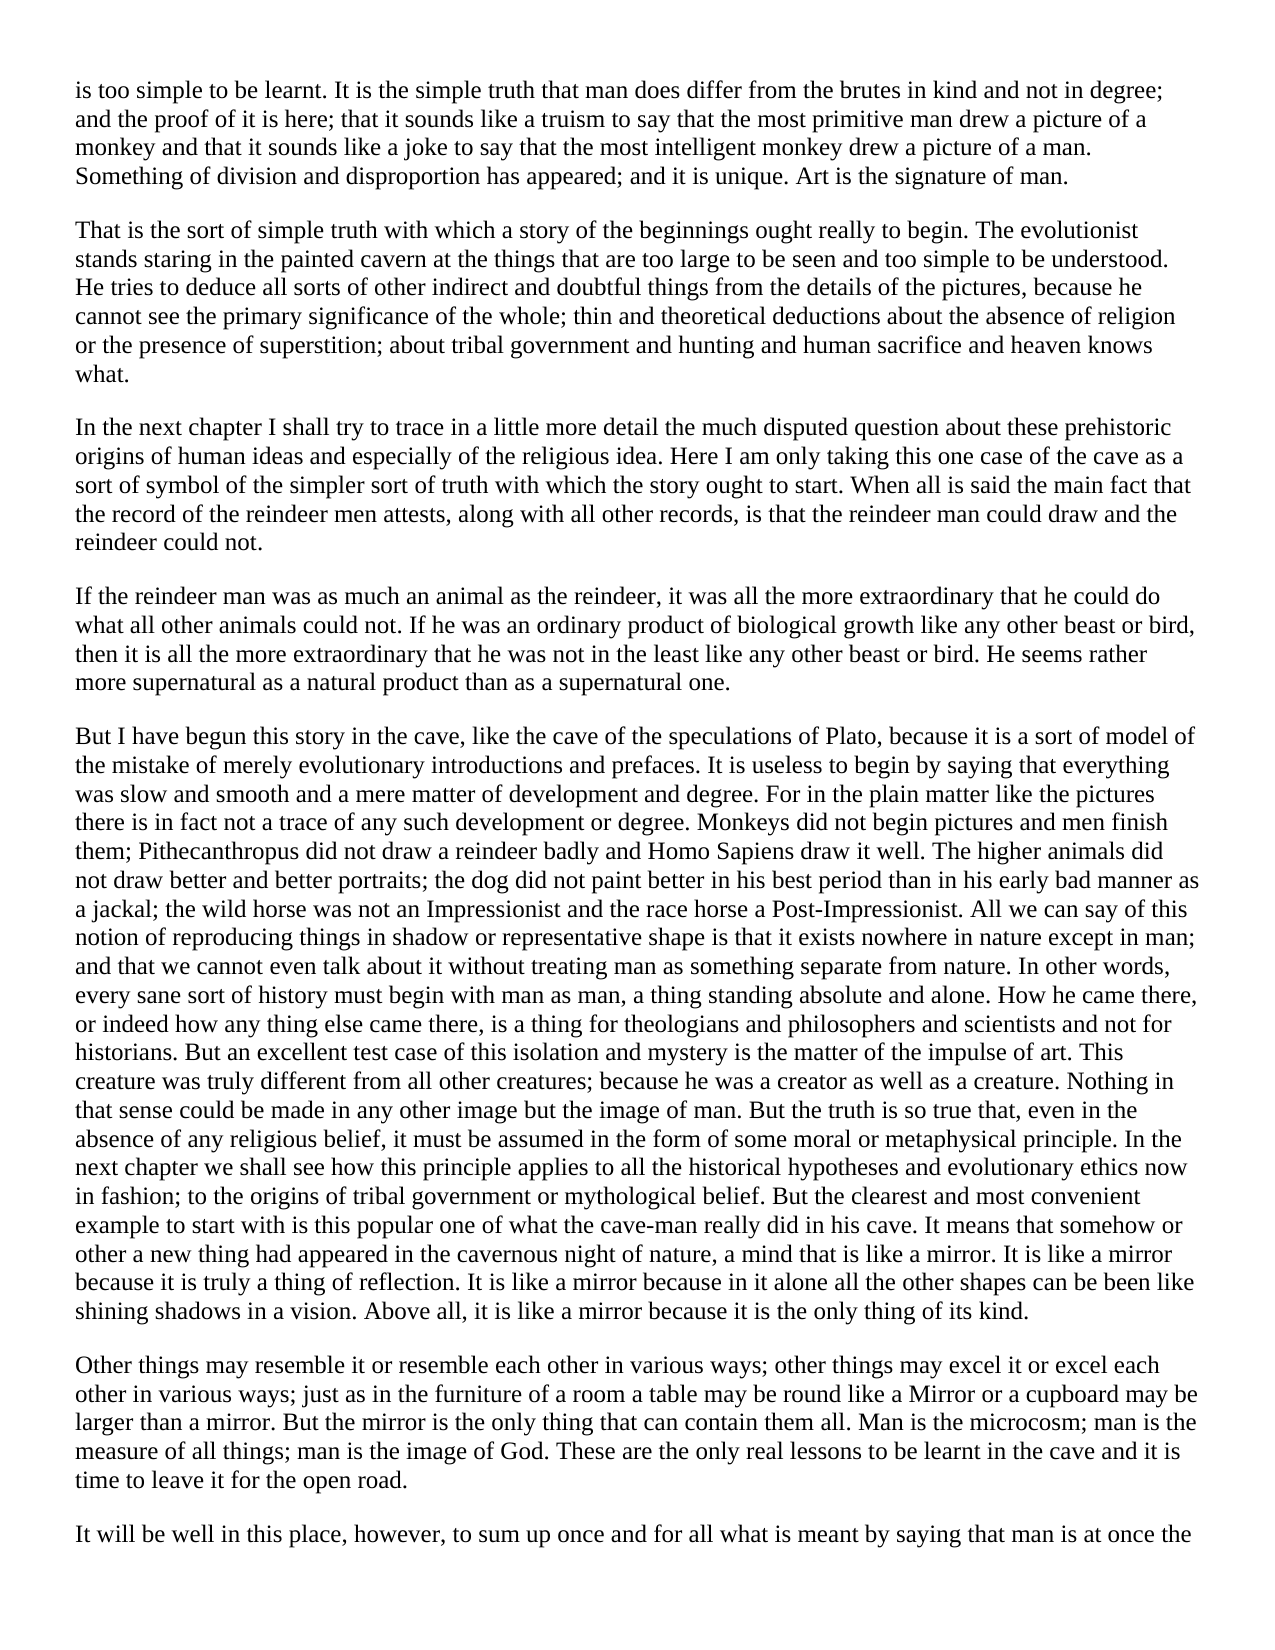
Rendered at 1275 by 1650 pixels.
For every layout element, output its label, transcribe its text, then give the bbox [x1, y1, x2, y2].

text Other things may resemble it or resemble each other in various ways; other things may excel it or excel each other in various ways; just as in the furniture of a room a table may be round like a Mirror or a cupboard may be larger than a mirror. But the mirror is the only thing that can contain them all. Man is the microcosm; man is the measure of all things; man is the image of God. These are the only real lessons to be learnt in the cave and it is time to leave it for the open road. [75, 1350, 1200, 1494]
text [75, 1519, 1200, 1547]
text That is the sort of simple truth with which a story of the beginnings ought really to begin. The evolutionist stands staring in the painted cavern at the things that are too large to be seen and too simple to be understood. He tries to deduce all sorts of other indirect and doubtful things from the details of the pictures, because he cannot see the primary significance of the whole; thin and theoretical deductions about the absence of religion or the presence of superstition; about tribal government and hunting and human sacrifice and heaven knows what. [75, 215, 1200, 387]
text In the next chapter I shall try to trace in a little more detail the much disputed question about these prehistoric origins of human ideas and especially of the religious idea. Here I am only taking this one case of the cave as a sort of symbol of the simpler sort of truth with which the story ought to start. When all is said the main fact that the record of the reindeer men attests, along with all other records, is that the reindeer man could draw and the reindeer could not. [75, 412, 1200, 556]
text If the reindeer man was as much an animal as the reindeer, it was all the more extraordinary that he could do what all other animals could not. If he was an ordinary product of biological growth like any other beast or bird, then it is all the more extraordinary that he was not in the least like any other beast or bird. He seems rather more supernatural as a natural product than as a supernatural one. [75, 581, 1200, 696]
text But I have begun this story in the cave, like the cave of the speculations of Plato, because it is a sort of model of the mistake of merely evolutionary introductions and prefaces. It is useless to begin by saying that everything was slow and smooth and a mere matter of development and degree. For in the plain matter like the pictures there is in fact not a trace of any such development or degree. Monkeys did not begin pictures and men finish them; Pithecanthropus did not draw a reindeer badly and Homo Sapiens draw it well. The higher animals did not draw better and better portraits; the dog did not paint better in his best period than in his early bad manner as a jackal; the wild horse was not an Impressionist and the race horse a Post-Impressionist. All we can say of this notion of reproducing things in shadow or representative shape is that it exists nowhere in nature except in man; and that we cannot even talk about it without treating man as something separate from nature. In other words, every sane sort of history must begin with man as man, a thing standing absolute and alone. How he came there, or indeed how any thing else came there, is a thing for theologians and philosophers and scientists and not for historians. But an excellent test case of this isolation and mystery is the matter of the impulse of art. This creature was truly different from all other creatures; because he was a creator as well as a creature. Nothing in that sense could be made in any other image but the image of man. But the truth is so true that, even in the absence of any religious belief, it must be assumed in the form of some moral or metaphysical principle. In the next chapter we shall see how this principle applies to all the historical hypotheses and evolutionary ethics now in fashion; to the origins of tribal government or mythological belief. But the clearest and most convenient example to start with is this popular one of what the cave-man really did in his cave. It means that somehow or other a new thing had appeared in the cavernous night of nature, a mind that is like a mirror. It is like a mirror because it is truly a thing of reflection. It is like a mirror because in it alone all the other shapes can be been like shining shadows in a vision. Above all, it is like a mirror because it is the only thing of its kind. [75, 721, 1200, 1325]
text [75, 75, 1200, 190]
